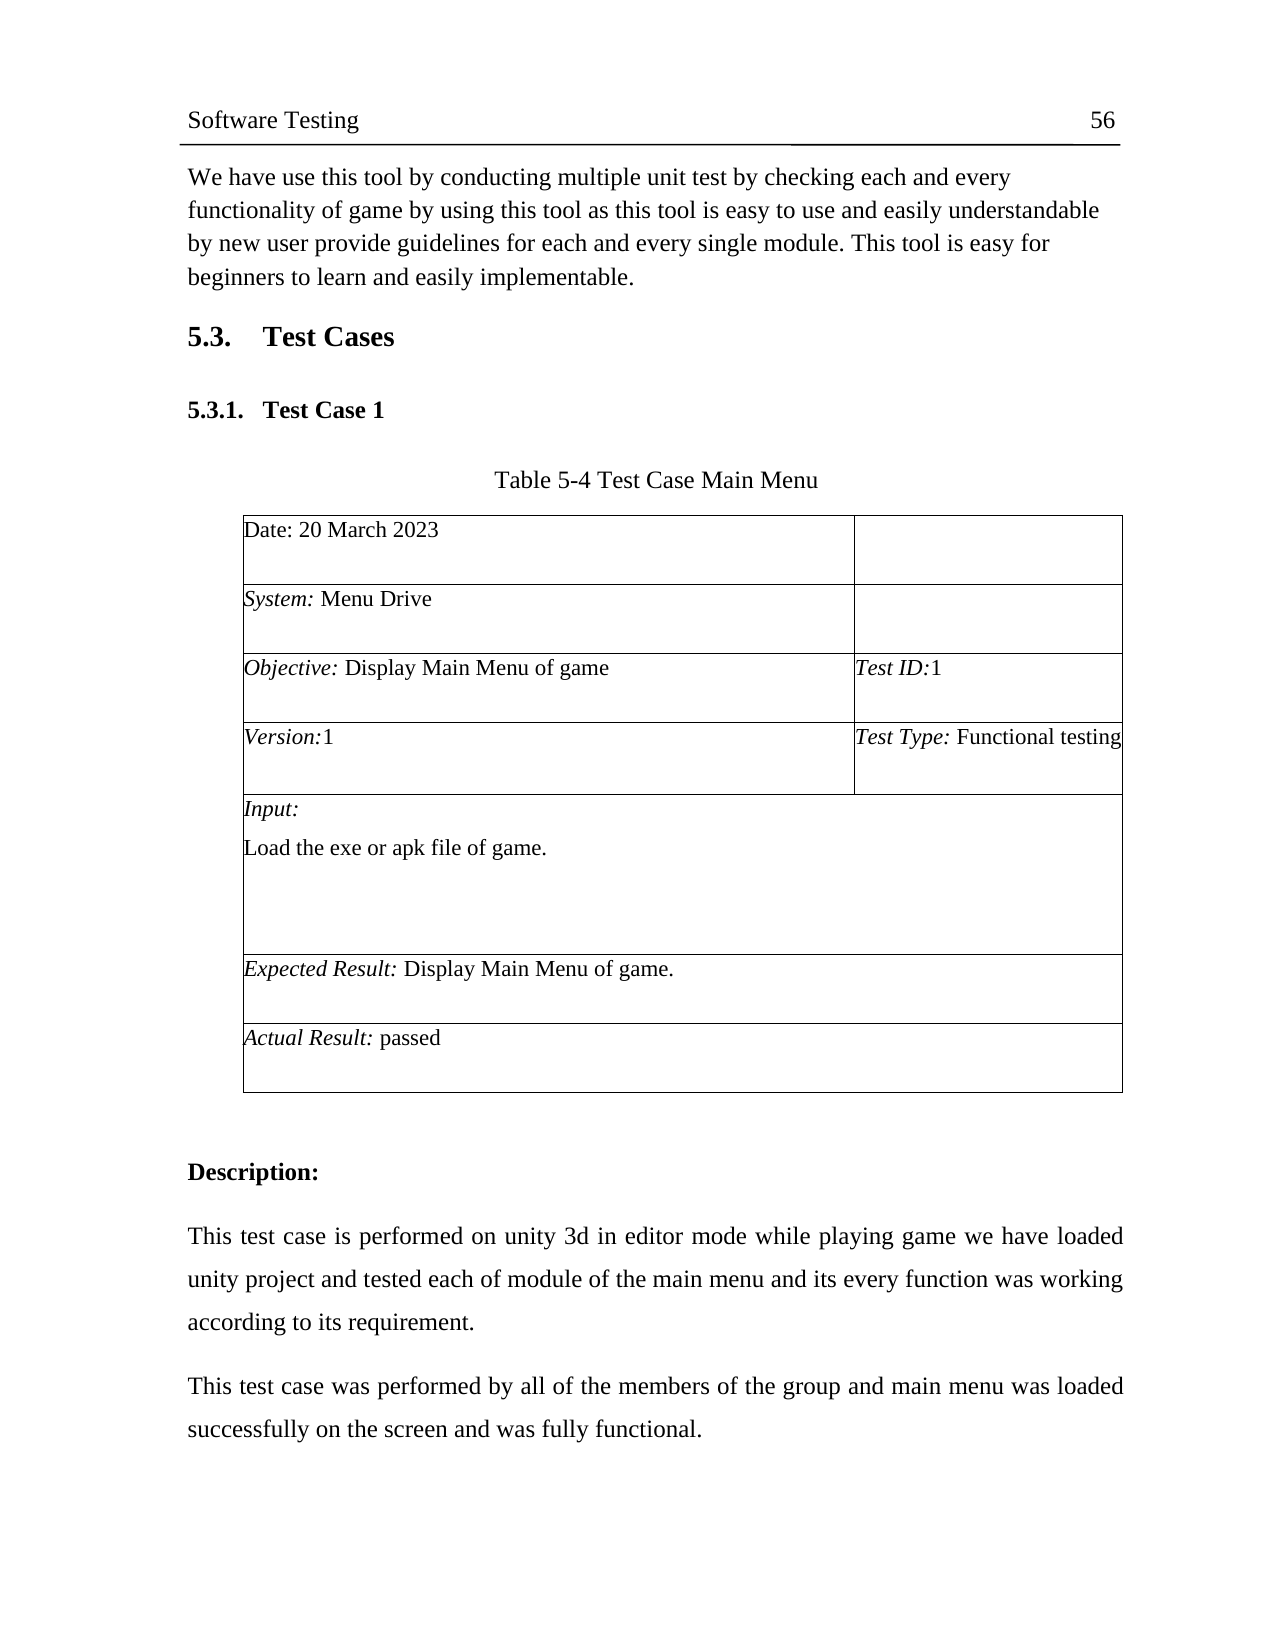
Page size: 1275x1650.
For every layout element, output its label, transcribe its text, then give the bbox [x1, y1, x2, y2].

text This test case is performed on unity 3d in editor mode while playing game we have loaded unity project and tested each of module of the main menu and its every function was working according to its requirement. [187, 1221, 1125, 1336]
table_header Date: 20 March 2023 [244, 516, 854, 584]
text This test case was performed by all of the members of the group and main menu was loaded successfully on the screen and was fully functional. [187, 1371, 1125, 1443]
subtitle Test Case 1 [187, 395, 1125, 424]
text Description: [187, 1157, 1125, 1186]
table_cell Test Type: Functional testing [855, 723, 1122, 794]
table_cell Expected Result: Display Main Menu of game. [244, 955, 1122, 1023]
table_cell System: Menu Drive [244, 585, 854, 653]
table_cell Version:1 [244, 723, 854, 794]
table_header [855, 516, 1122, 584]
subtitle Test Cases [187, 319, 1125, 353]
table_cell [855, 585, 1122, 653]
table_cell Test ID:1 [855, 654, 1122, 722]
table_cell Input: Load the exe or apk file of game. [244, 795, 1122, 954]
text We have use this tool by conducting multiple unit test by checking each and every functionality of game by using this tool as this tool is easy to use and easily understandable by new user provide guidelines for each and every single module. This tool is easy for beginners to learn and easily implementable. [187, 162, 1125, 290]
table_cell Objective: Display Main Menu of game [244, 654, 854, 722]
table_cell Actual Result: passed [244, 1024, 1122, 1092]
